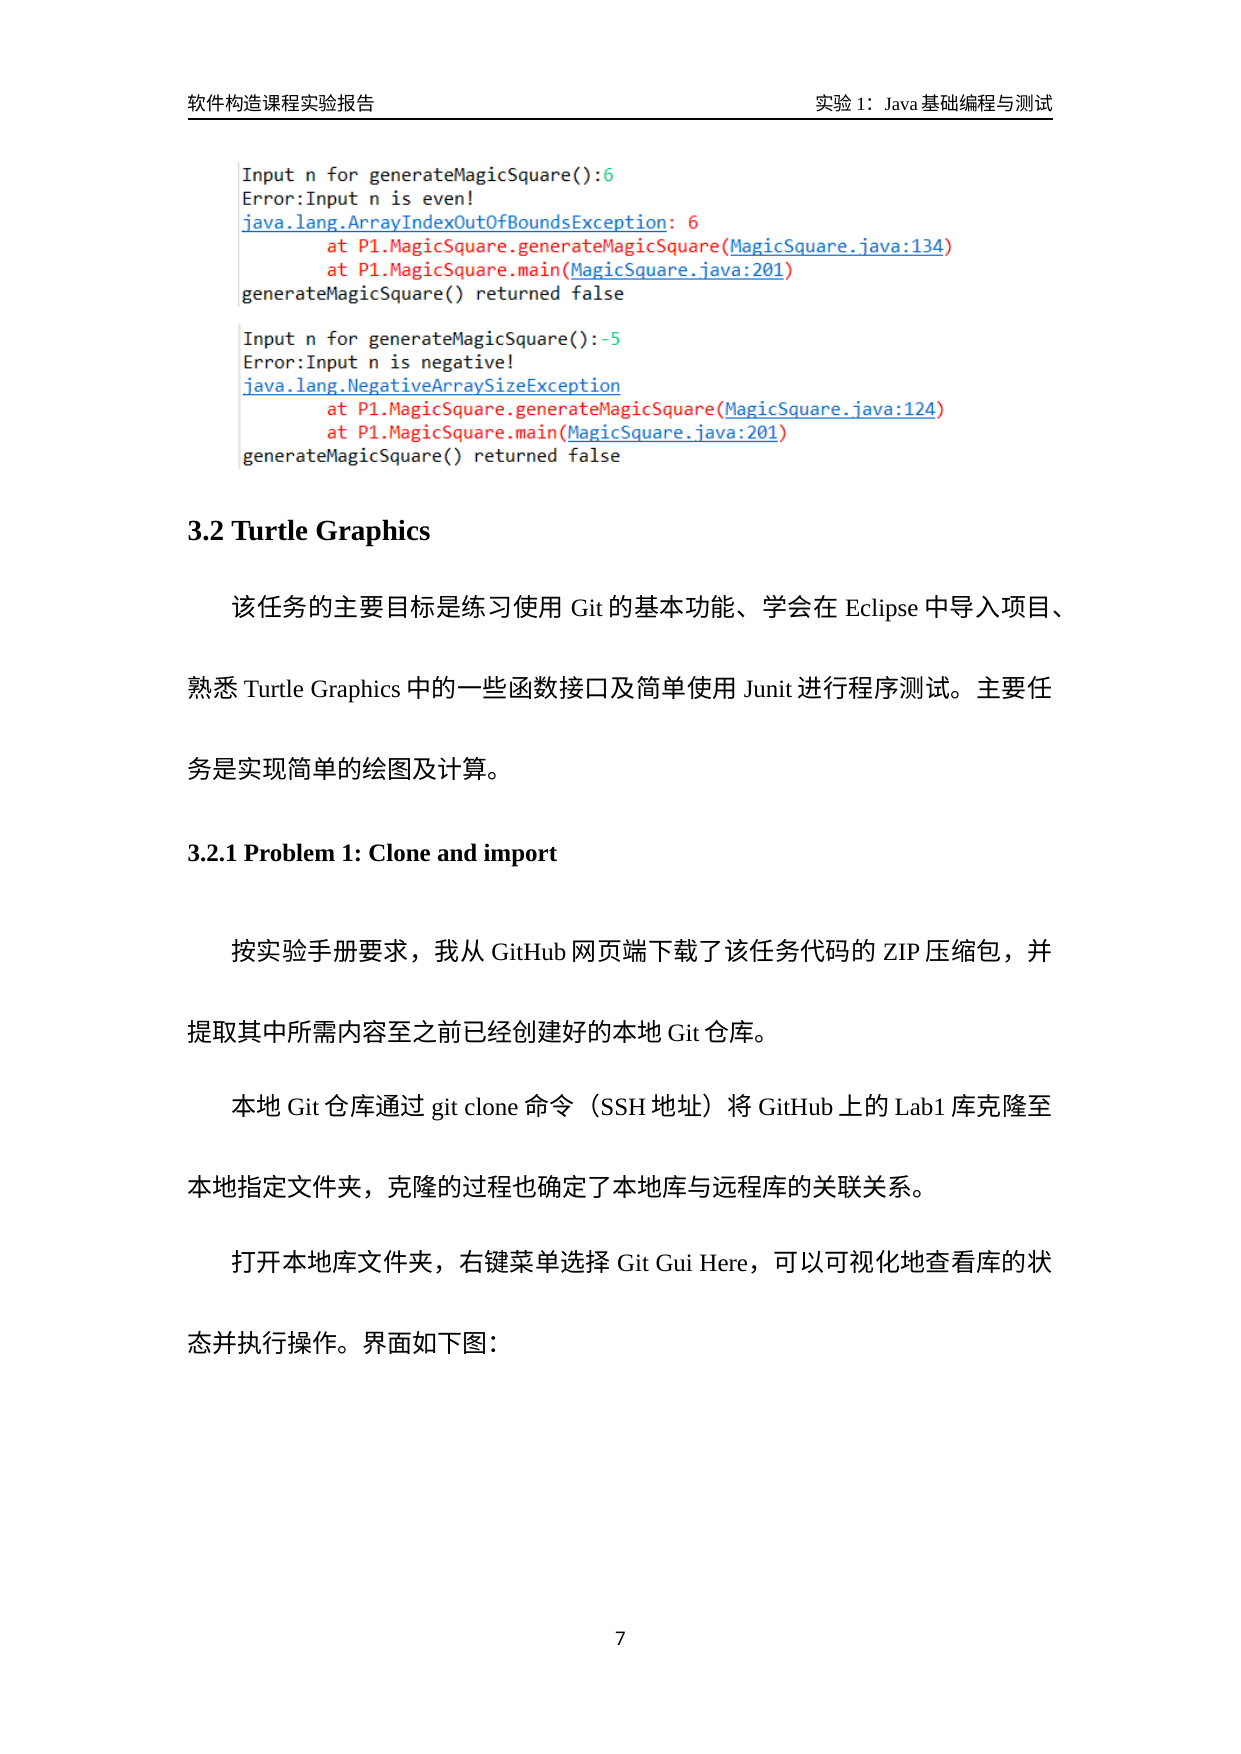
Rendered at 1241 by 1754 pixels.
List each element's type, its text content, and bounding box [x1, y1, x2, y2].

text 按实验手册要求，我从GitHub网页端下载了该任务代码的ZIP压缩包，并提取其中所需内容至之前已经创建好的本地Git仓库。 [187, 917, 1053, 1063]
subtitle Problem 1: Clone and import [187, 836, 1053, 869]
text 打开本地库文件夹，右键菜单选择Git Gui Here，可以可视化地查看库的状态并执行操作。界面如下图： [187, 1228, 1053, 1374]
text 该任务的主要目标是练习使用Git的基本功能、学会在Eclipse中导入项目、熟悉Turtle Graphics中的一些函数接口及简单使用Junit进行程序测试。主要任务是实现简单的绘图及计算。 [187, 573, 1053, 800]
subtitle Turtle Graphics [187, 497, 1053, 562]
picture [237, 324, 954, 469]
text 本地Git仓库通过git clone命令（SSH地址）将GitHub上的Lab1库克隆至本地指定文件夹，克隆的过程也确定了本地库与远程库的关联关系。 [187, 1072, 1053, 1218]
picture [237, 162, 955, 307]
